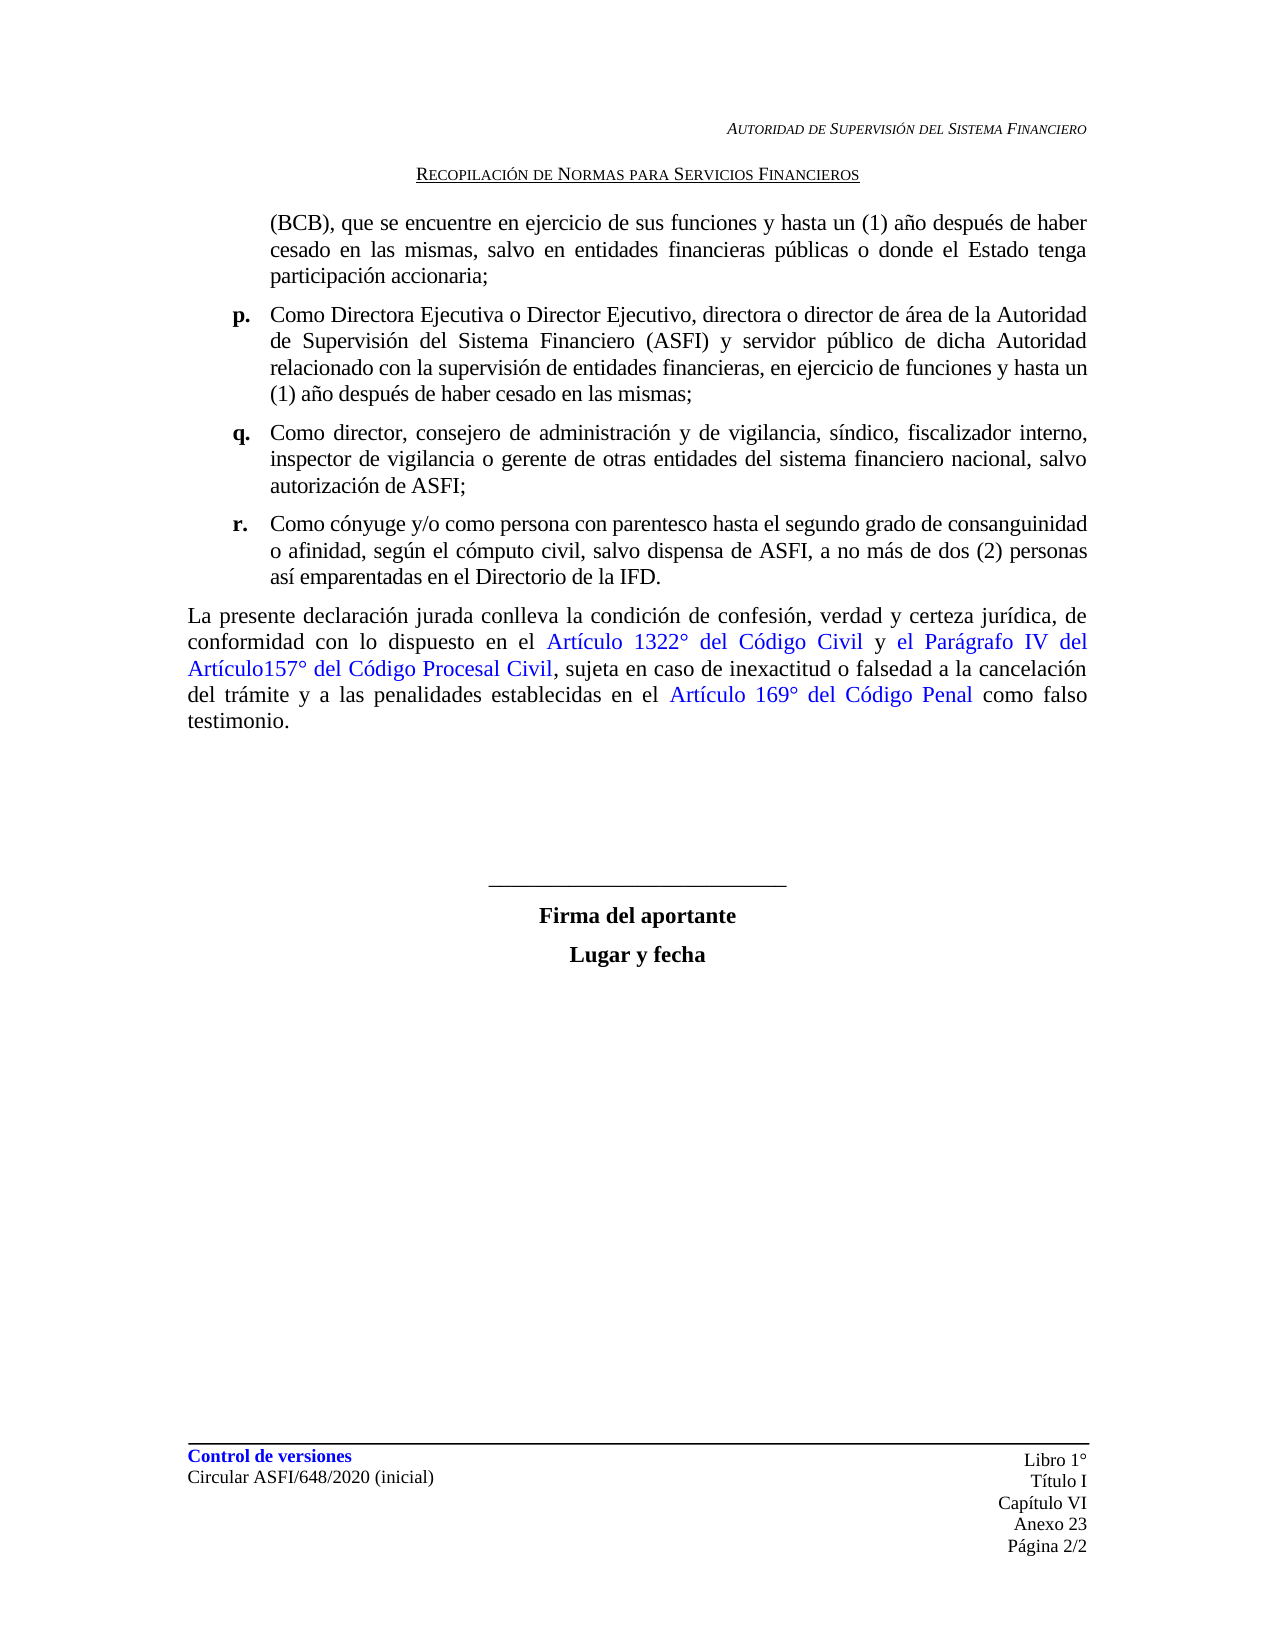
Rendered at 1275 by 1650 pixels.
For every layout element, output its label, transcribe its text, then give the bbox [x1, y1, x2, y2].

list Como cónyuge y/o como persona con parentesco hasta el segundo grado de consanguinidad o afinidad, según el cómputo civil, salvo dispensa de ASFI, a no más de dos (2) personas así emparentadas en el Directorio de la IFD. [232, 511, 1088, 589]
text Lugar y fecha [187, 941, 1088, 967]
text Firma del aportante [187, 902, 1088, 928]
list Como director, consejero de administración y de vigilancia, síndico, fiscalizador interno, inspector de vigilancia o gerente de otras entidades del sistema financiero nacional, salvo autorización de ASFI; [232, 419, 1088, 498]
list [232, 209, 1088, 288]
text La presente declaración jurada conlleva la condición de confesión, verdad y certeza jurídica, de conformidad con lo dispuesto en el Artículo 1322° del Código Civil y el Parágrafo IV del Artículo157° del Código Procesal Civil, sujeta en caso de inexactitud o falsedad a la cancelación del trámite y a las penalidades establecidas en el Artículo 169° del Código Penal como falso testimonio. [187, 602, 1088, 734]
text __________________________ [187, 863, 1088, 889]
list Como Directora Ejecutiva o Director Ejecutivo, directora o director de área de la Autoridad de Supervisión del Sistema Financiero (ASFI) y servidor público de dicha Autoridad relacionado con la supervisión de entidades financieras, en ejercicio de funciones y hasta un (1) año después de haber cesado en las mismas; [232, 301, 1088, 406]
